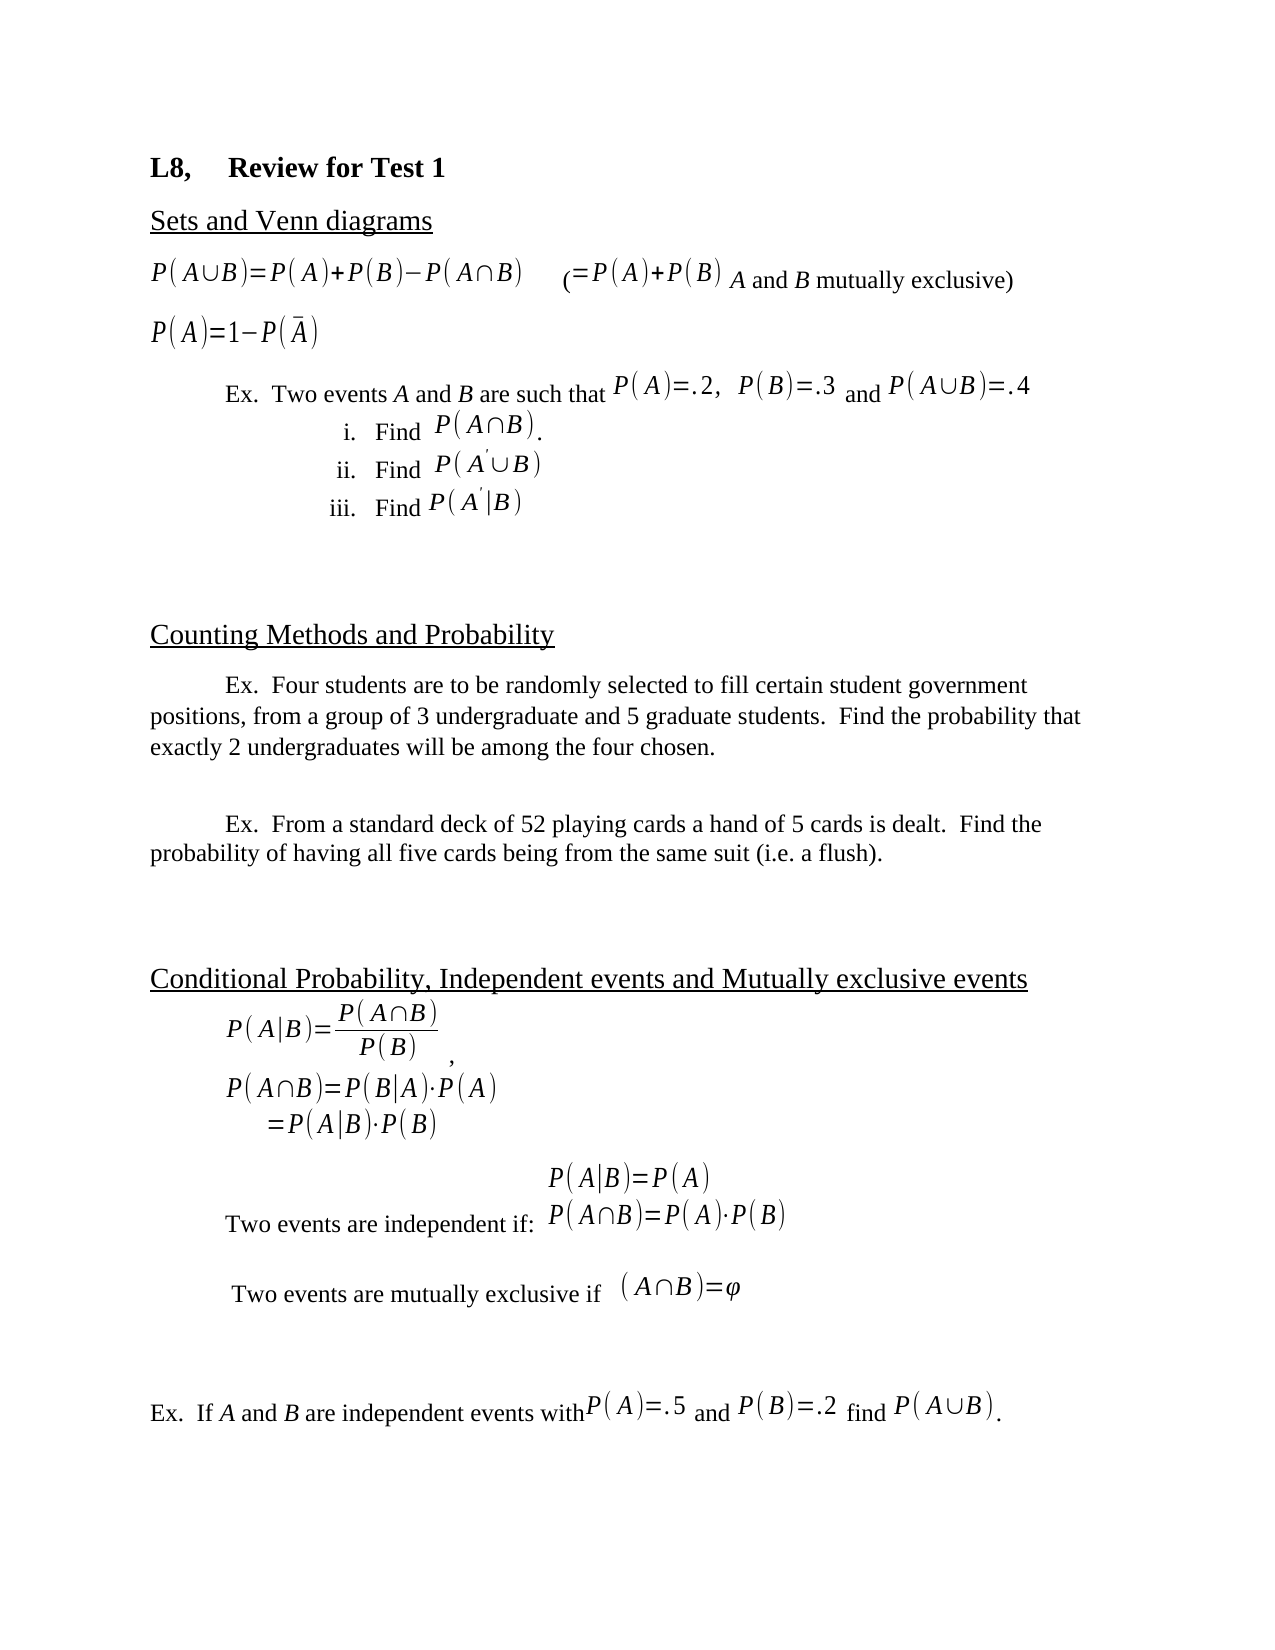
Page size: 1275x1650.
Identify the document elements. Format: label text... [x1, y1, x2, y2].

text Conditional Probability, Independent events and Mutually exclusive events [150, 961, 1125, 995]
text , [225, 997, 1125, 1068]
text Sets and Venn diagrams [150, 203, 1125, 236]
text L8, Review for Test 1 [150, 150, 1125, 183]
text Ex. Four students are to be randomly selected to fill certain student government positions, from a group of 3 undergraduate and 5 graduate students. Find the probability that exactly 2 undergraduates will be among the four chosen. [150, 670, 1125, 761]
text Ex. From a standard deck of 52 playing cards a hand of 5 cards is dealt. Find the probability of having all five cards being from the same suit (i.e. a flush). [150, 809, 1125, 866]
text ( A and B mutually exclusive) [150, 256, 1125, 294]
list Find [356, 484, 1125, 522]
text Ex. Two events A and B are such that and [225, 369, 1125, 407]
list Find . [356, 407, 1125, 446]
text Counting Methods and Probability [150, 617, 1125, 651]
list Find [356, 446, 1125, 484]
text Ex. If A and B are independent events with and find . [150, 1388, 1125, 1427]
text Two events are mutually exclusive if [150, 1270, 1125, 1308]
text Two events are independent if: [150, 1160, 1125, 1237]
